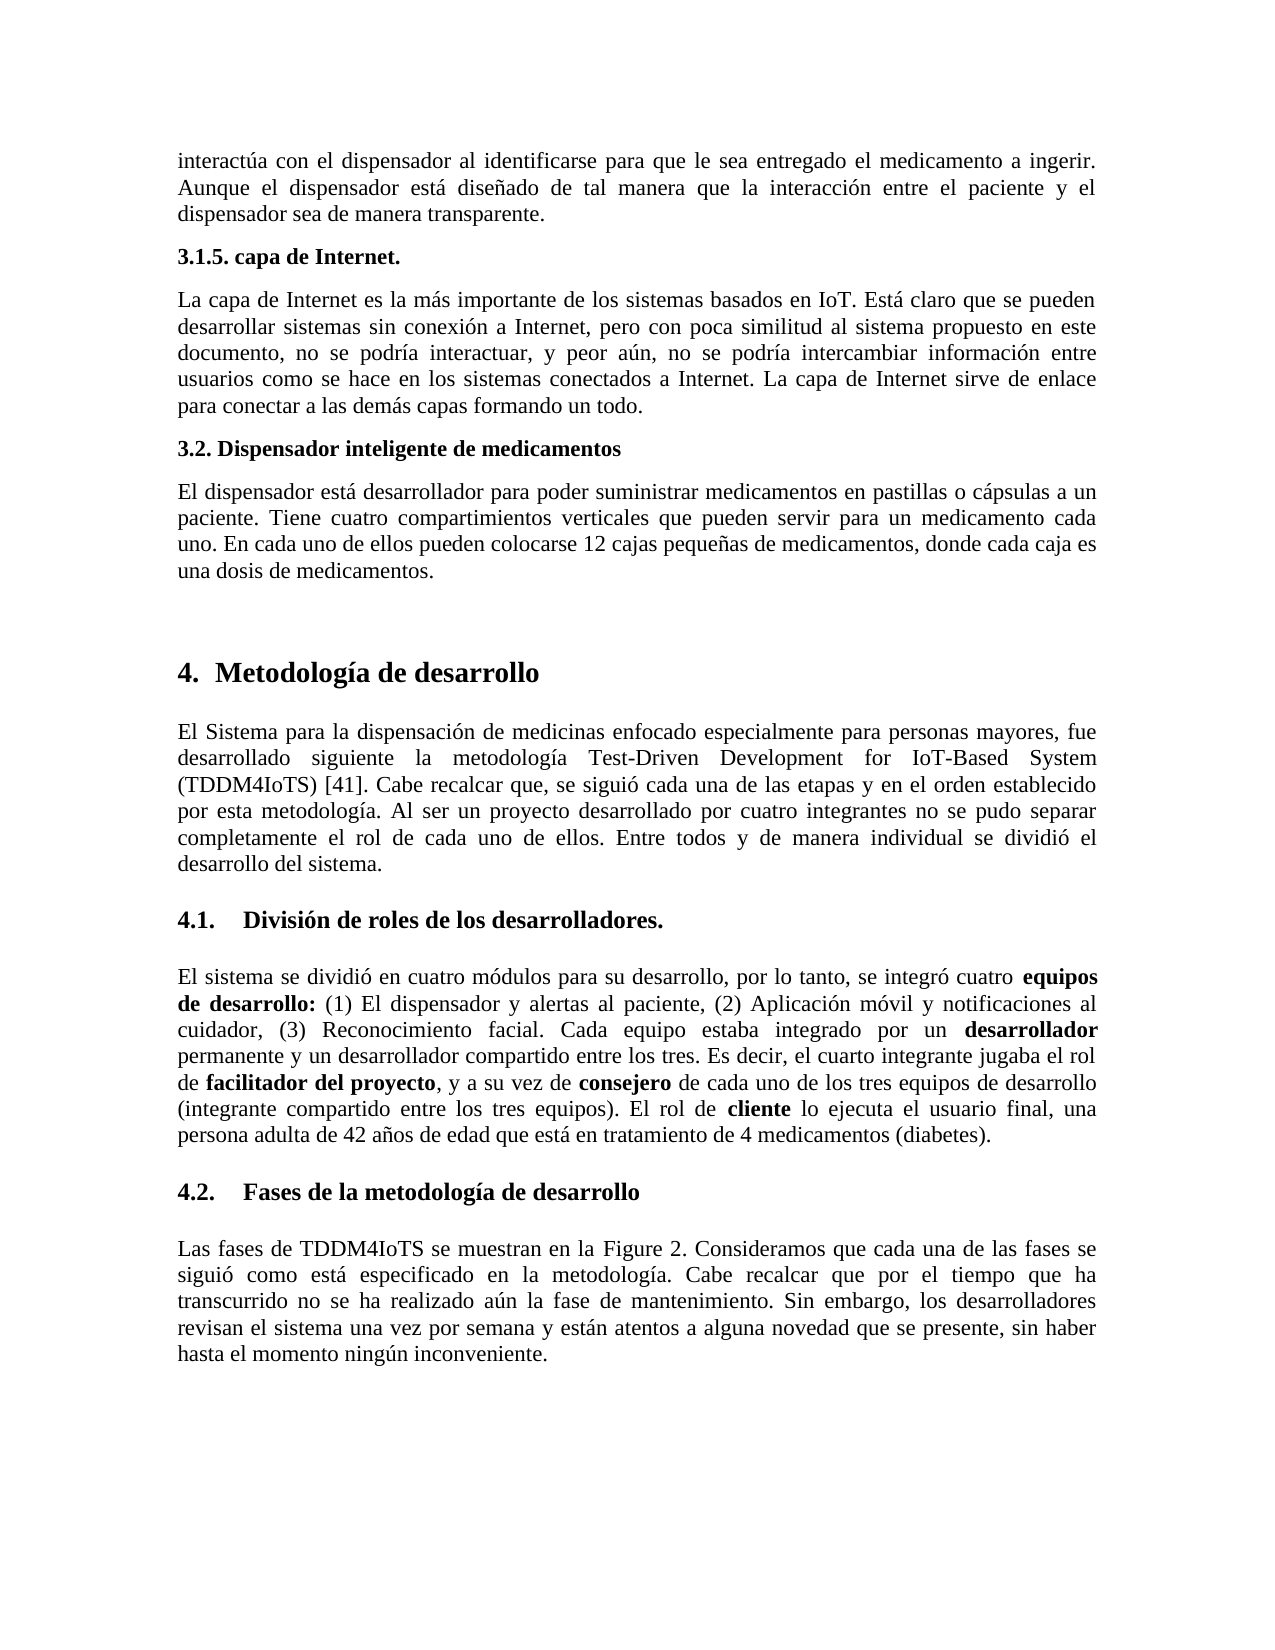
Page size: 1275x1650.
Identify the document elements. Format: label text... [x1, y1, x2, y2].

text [177, 148, 1098, 227]
text La capa de Internet es la más importante de los sistemas basados en IoT. Está claro que se pueden desarrollar sistemas sin conexión a Internet, pero con poca similitud al sistema propuesto en este documento, no se podría interactuar, y peor aún, no se podría intercambiar información entre usuarios como se hace en los sistemas conectados a Internet. La capa de Internet sirve de enlace para conectar a las demás capas formando un todo. [177, 286, 1098, 418]
subtitle Fases de la metodología de desarrollo [177, 1177, 1098, 1206]
text Las fases de TDDM4IoTS se muestran en la Figure 2. Consideramos que cada una de las fases se siguió como está especificado en la metodología. Cabe recalcar que por el tiempo que ha transcurrido no se ha realizado aún la fase de mantenimiento. Sin embargo, los desarrolladores revisan el sistema una vez por semana y están atentos a alguna novedad que se presente, sin haber hasta el momento ningún inconveniente. [177, 1235, 1098, 1367]
subtitle División de roles de los desarrolladores. [177, 905, 1098, 934]
text 3.1.5. capa de Internet. [177, 243, 1098, 270]
subtitle Metodología de desarrollo [177, 655, 1098, 689]
text El sistema se dividió en cuatro módulos para su desarrollo, por lo tanto, se integró cuatro equipos de desarrollo: (1) El dispensador y alertas al paciente, (2) Aplicación móvil y notificaciones al cuidador, (3) Reconocimiento facial. Cada equipo estaba integrado por un desarrollador permanente y un desarrollador compartido entre los tres. Es decir, el cuarto integrante jugaba el rol de facilitador del proyecto, y a su vez de consejero de cada uno de los tres equipos de desarrollo (integrante compartido entre los tres equipos). El rol de cliente lo ejecuta el usuario final, una persona adulta de 42 años de edad que está en tratamiento de 4 medicamentos (diabetes). [177, 963, 1098, 1148]
text El Sistema para la dispensación de medicinas enfocado especialmente para personas mayores, fue desarrollado siguiente la metodología Test-Driven Development for IoT-Based System (TDDM4IoTS) [41]. Cabe recalcar que, se siguió cada una de las etapas y en el orden establecido por esta metodología. Al ser un proyecto desarrollado por cuatro integrantes no se pudo separar completamente el rol de cada uno de ellos. Entre todos y de manera individual se dividió el desarrollo del sistema. [177, 718, 1098, 876]
text 3.2. Dispensador inteligente de medicamentos [177, 435, 1098, 461]
text El dispensador está desarrollador para poder suministrar medicamentos en pastillas o cápsulas a un paciente. Tiene cuatro compartimientos verticales que pueden servir para un medicamento cada uno. En cada uno de ellos pueden colocarse 12 cajas pequeñas de medicamentos, donde cada caja es una dosis de medicamentos. [177, 478, 1098, 583]
